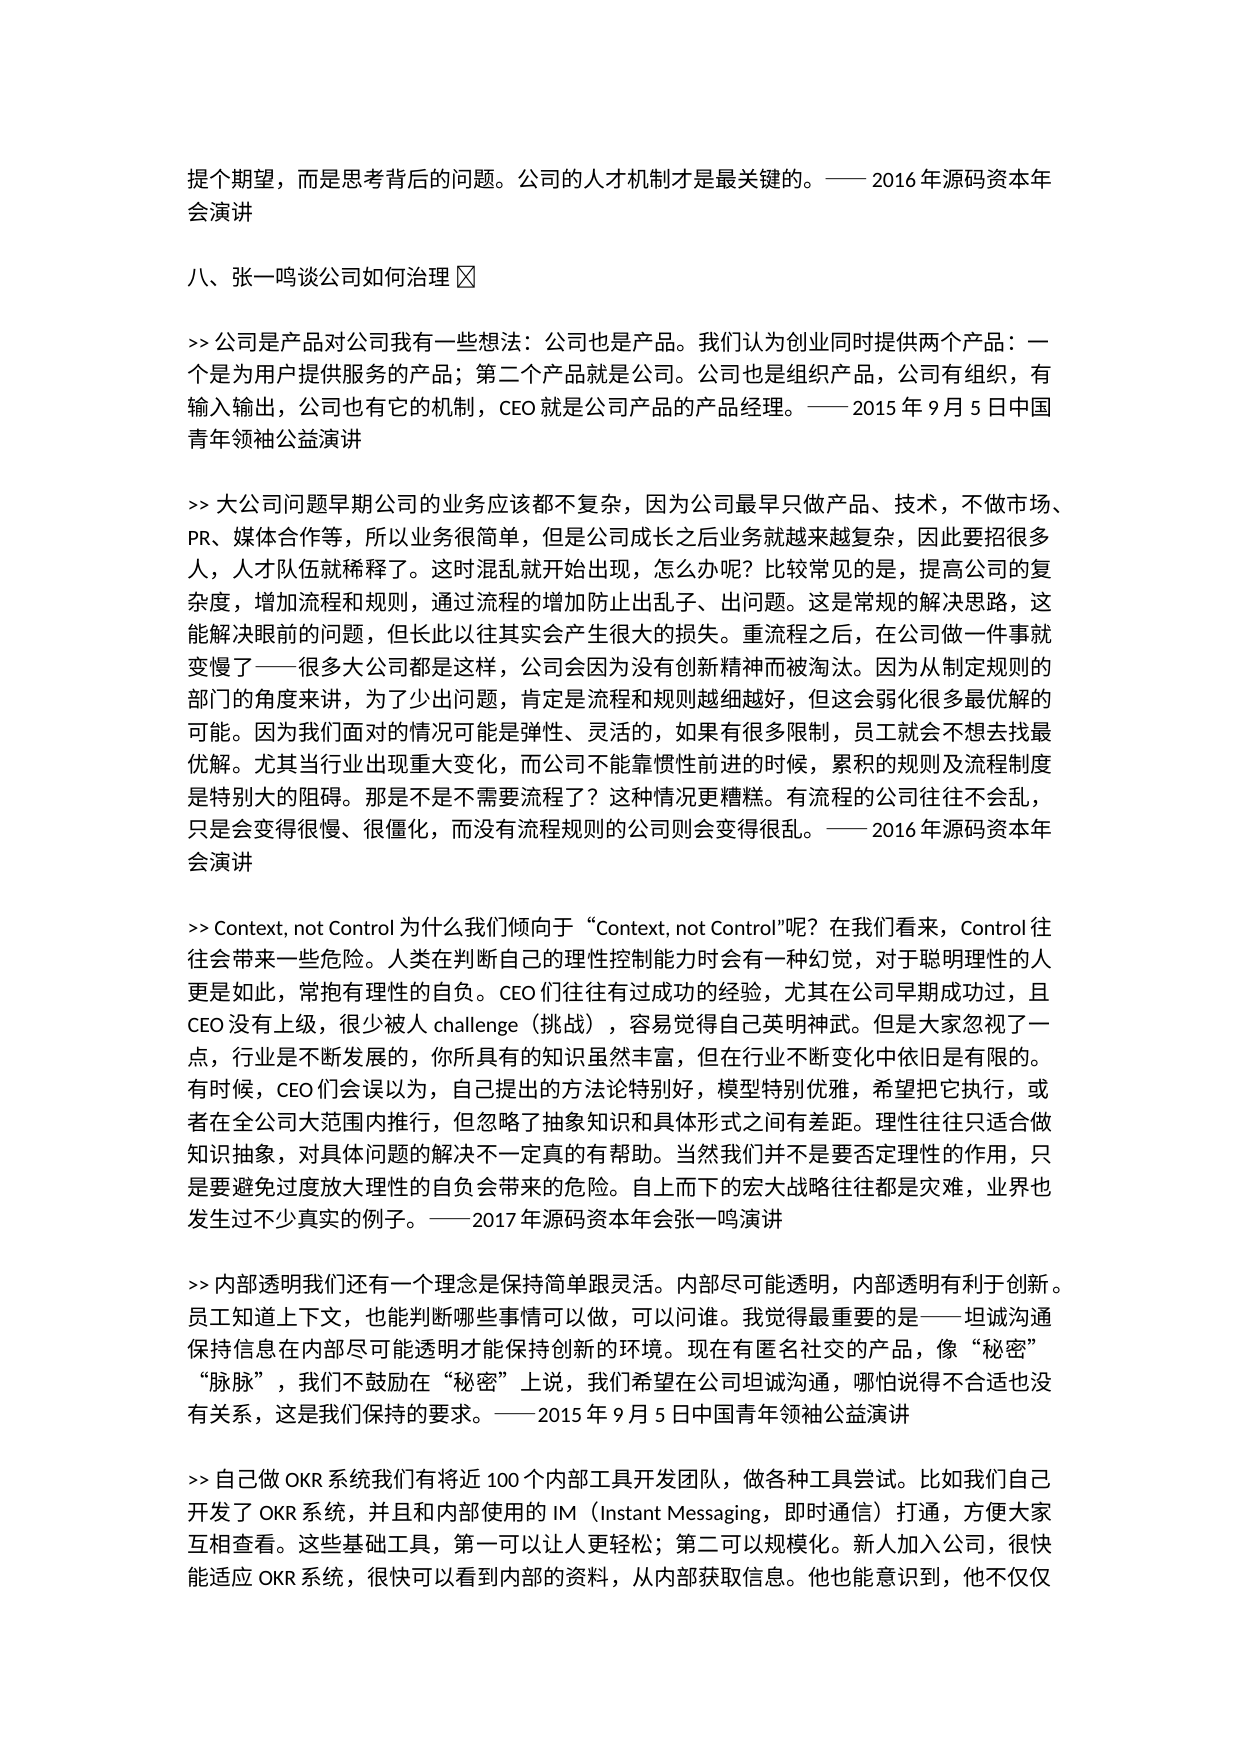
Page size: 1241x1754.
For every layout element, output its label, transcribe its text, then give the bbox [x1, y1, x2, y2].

text >> 大公司问题早期公司的业务应该都不复杂，因为公司最早只做产品、技术，不做市场、PR、媒体合作等，所以业务很简单，但是公司成长之后业务就越来越复杂，因此要招很多人，人才队伍就稀释了。这时混乱就开始出现，怎么办呢？比较常见的是，提高公司的复杂度，增加流程和规则，通过流程的增加防止出乱子、出问题。这是常规的解决思路，这能解决眼前的问题，但长此以往其实会产生很大的损失。重流程之后，在公司做一件事就变慢了——很多大公司都是这样，公司会因为没有创新精神而被淘汰。因为从制定规则的部门的角度来讲，为了少出问题，肯定是流程和规则越细越好，但这会弱化很多最优解的可能。因为我们面对的情况可能是弹性、灵活的，如果有很多限制，员工就会不想去找最优解。尤其当行业出现重大变化，而公司不能靠惯性前进的时候，累积的规则及流程制度是特别大的阻碍。那是不是不需要流程了？这种情况更糟糕。有流程的公司往往不会乱，只是会变得很慢、很僵化，而没有流程规则的公司则会变得很乱。——2016年源码资本年会演讲 [187, 487, 1053, 877]
text >> Context, not Control为什么我们倾向于“Context, not Control”呢？在我们看来，Control往往会带来一些危险。人类在判断自己的理性控制能力时会有一种幻觉，对于聪明理性的人更是如此，常抱有理性的自负。CEO们往往有过成功的经验，尤其在公司早期成功过，且CEO没有上级，很少被人challenge（挑战），容易觉得自己英明神武。但是大家忽视了一点，行业是不断发展的，你所具有的知识虽然丰富，但在行业不断变化中依旧是有限的。有时候，CEO们会误以为，自己提出的方法论特别好，模型特别优雅，希望把它执行，或者在全公司大范围内推行，但忽略了抽象知识和具体形式之间有差距。理性往往只适合做知识抽象，对具体问题的解决不一定真的有帮助。当然我们并不是要否定理性的作用，只是要避免过度放大理性的自负会带来的危险。自上而下的宏大战略往往都是灾难，业界也发生过不少真实的例子。——2017年源码资本年会张一鸣演讲 [187, 909, 1053, 1234]
text >> 内部透明我们还有一个理念是保持简单跟灵活。内部尽可能透明，内部透明有利于创新。员工知道上下文，也能判断哪些事情可以做，可以问谁。我觉得最重要的是——坦诚沟通。保持信息在内部尽可能透明才能保持创新的环境。现在有匿名社交的产品，像“秘密”“脉脉”，我们不鼓励在“秘密”上说，我们希望在公司坦诚沟通，哪怕说得不合适也没有关系，这是我们保持的要求。——2015年9月5日中国青年领袖公益演讲 [187, 1267, 1053, 1429]
text >> 公司是产品对公司我有一些想法：公司也是产品。我们认为创业同时提供两个产品：一个是为用户提供服务的产品；第二个产品就是公司。公司也是组织产品，公司有组织，有输入输出，公司也有它的机制，CEO就是公司产品的产品经理。——2015年9月5日中国青年领袖公益演讲 [187, 324, 1053, 454]
text 八、张一鸣谈公司如何治理 🏢 [187, 259, 1053, 292]
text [187, 1462, 1053, 1592]
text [187, 162, 1053, 227]
